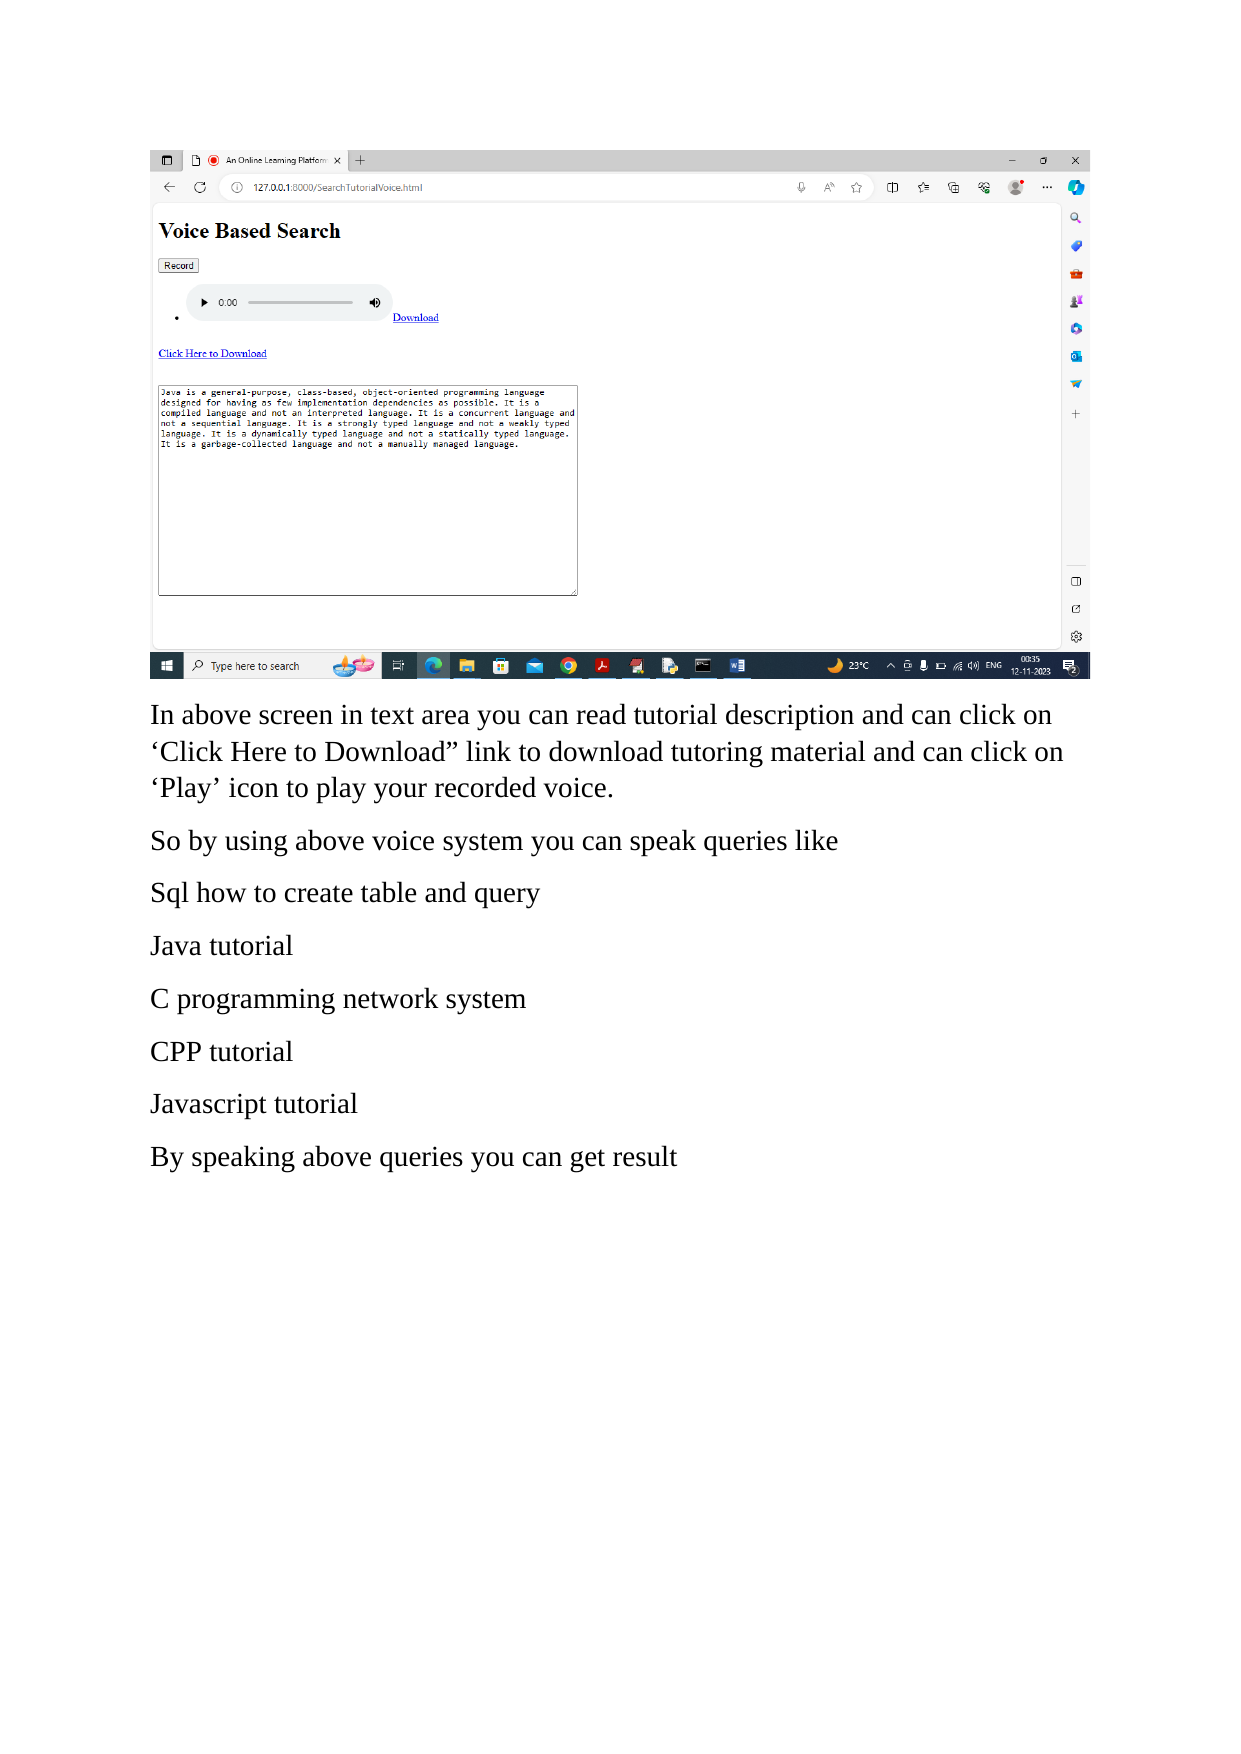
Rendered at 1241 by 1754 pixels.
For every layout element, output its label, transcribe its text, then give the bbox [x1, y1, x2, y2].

text By speaking above queries you can get result [150, 1139, 1090, 1173]
text Javascript tutorial [150, 1087, 1090, 1120]
text So by using above voice system you can speak queries like [150, 823, 1090, 856]
text CPP tutorial [150, 1034, 1090, 1067]
text In above screen in text area you can read tutorial description and can click on ‘Click Here to Download” link to download tutoring material and can click on ‘Play’ icon to play your recorded voice. [150, 697, 1090, 803]
text C programming network system [150, 981, 1090, 1014]
picture [150, 150, 1091, 679]
text Sql how to create table and query [150, 875, 1090, 909]
text Java tutorial [150, 928, 1090, 962]
